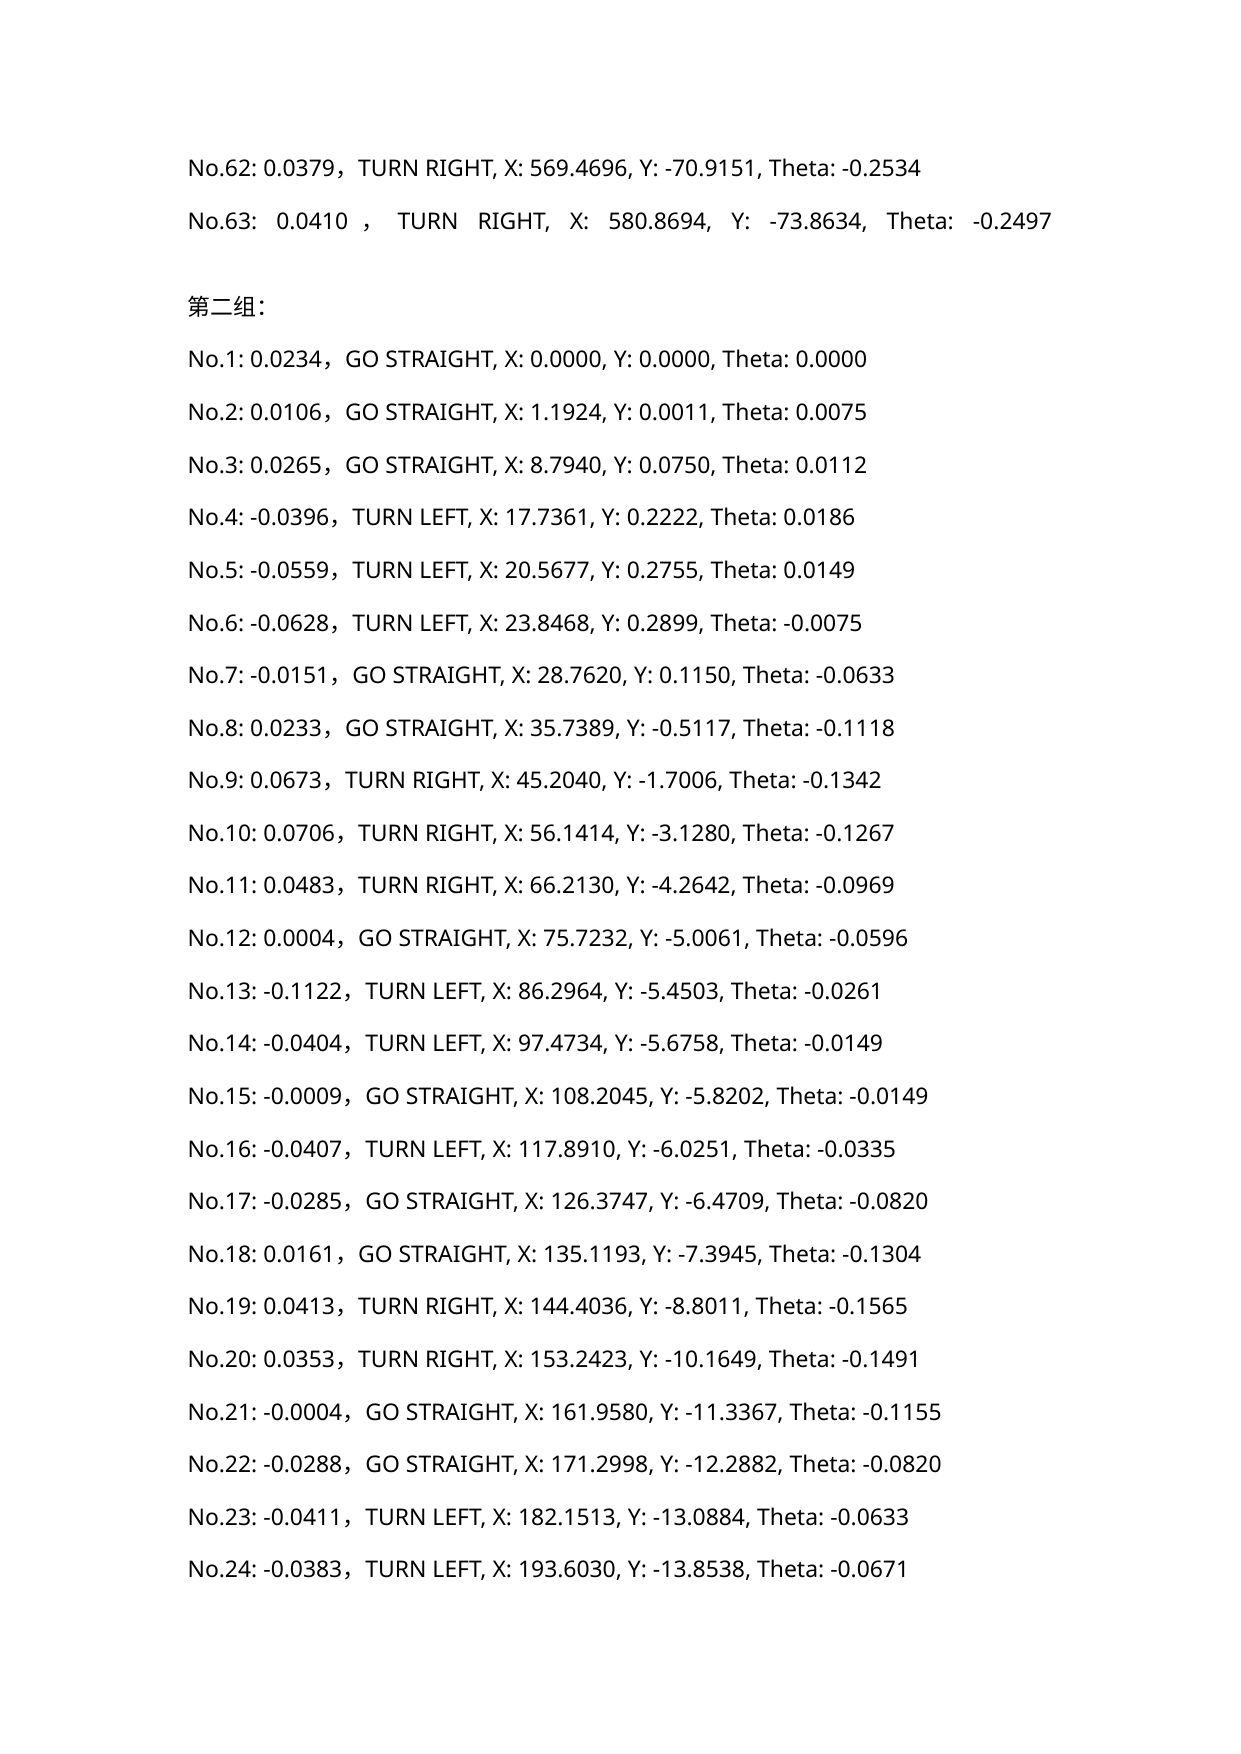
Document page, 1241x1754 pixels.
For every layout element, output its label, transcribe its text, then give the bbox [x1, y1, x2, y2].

text No.6: -0.0628，TURN LEFT, X: 23.8468, Y: 0.2899, Theta: -0.0075 [187, 604, 1053, 638]
text No.12: 0.0004，GO STRAIGHT, X: 75.7232, Y: -5.0061, Theta: -0.0596 [187, 920, 1053, 953]
text No.18: 0.0161，GO STRAIGHT, X: 135.1193, Y: -7.3945, Theta: -0.1304 [187, 1236, 1053, 1269]
text 第二组： [187, 289, 1053, 322]
text No.14: -0.0404，TURN LEFT, X: 97.4734, Y: -5.6758, Theta: -0.0149 [187, 1025, 1053, 1058]
text No.10: 0.0706，TURN RIGHT, X: 56.1414, Y: -3.1280, Theta: -0.1267 [187, 815, 1053, 848]
text No.7: -0.0151，GO STRAIGHT, X: 28.7620, Y: 0.1150, Theta: -0.0633 [187, 657, 1053, 690]
text No.11: 0.0483，TURN RIGHT, X: 66.2130, Y: -4.2642, Theta: -0.0969 [187, 867, 1053, 901]
text No.16: -0.0407，TURN LEFT, X: 117.8910, Y: -6.0251, Theta: -0.0335 [187, 1130, 1053, 1164]
text No.13: -0.1122，TURN LEFT, X: 86.2964, Y: -5.4503, Theta: -0.0261 [187, 973, 1053, 1006]
text No.2: 0.0106，GO STRAIGHT, X: 1.1924, Y: 0.0011, Theta: 0.0075 [187, 394, 1053, 427]
text No.63: 0.0410，TURN RIGHT, X: 580.8694, Y: -73.8634, Theta: -0.2497 [187, 203, 1053, 270]
text No.4: -0.0396，TURN LEFT, X: 17.7361, Y: 0.2222, Theta: 0.0186 [187, 499, 1053, 532]
text No.1: 0.0234，GO STRAIGHT, X: 0.0000, Y: 0.0000, Theta: 0.0000 [187, 341, 1053, 375]
text No.9: 0.0673，TURN RIGHT, X: 45.2040, Y: -1.7006, Theta: -0.1342 [187, 762, 1053, 796]
text No.15: -0.0009，GO STRAIGHT, X: 108.2045, Y: -5.8202, Theta: -0.0149 [187, 1078, 1053, 1111]
text No.8: 0.0233，GO STRAIGHT, X: 35.7389, Y: -0.5117, Theta: -0.1118 [187, 709, 1053, 743]
text No.3: 0.0265，GO STRAIGHT, X: 8.7940, Y: 0.0750, Theta: 0.0112 [187, 447, 1053, 480]
text No.62: 0.0379，TURN RIGHT, X: 569.4696, Y: -70.9151, Theta: -0.2534 [187, 150, 1053, 183]
text No.21: -0.0004，GO STRAIGHT, X: 161.9580, Y: -11.3367, Theta: -0.1155 [187, 1393, 1053, 1427]
text No.17: -0.0285，GO STRAIGHT, X: 126.3747, Y: -6.4709, Theta: -0.0820 [187, 1183, 1053, 1216]
text No.22: -0.0288，GO STRAIGHT, X: 171.2998, Y: -12.2882, Theta: -0.0820 [187, 1446, 1053, 1479]
text No.20: 0.0353，TURN RIGHT, X: 153.2423, Y: -10.1649, Theta: -0.1491 [187, 1341, 1053, 1374]
text No.24: -0.0383，TURN LEFT, X: 193.6030, Y: -13.8538, Theta: -0.0671 [187, 1551, 1053, 1584]
text No.19: 0.0413，TURN RIGHT, X: 144.4036, Y: -8.8011, Theta: -0.1565 [187, 1288, 1053, 1322]
text No.23: -0.0411，TURN LEFT, X: 182.1513, Y: -13.0884, Theta: -0.0633 [187, 1499, 1053, 1532]
text No.5: -0.0559，TURN LEFT, X: 20.5677, Y: 0.2755, Theta: 0.0149 [187, 552, 1053, 585]
